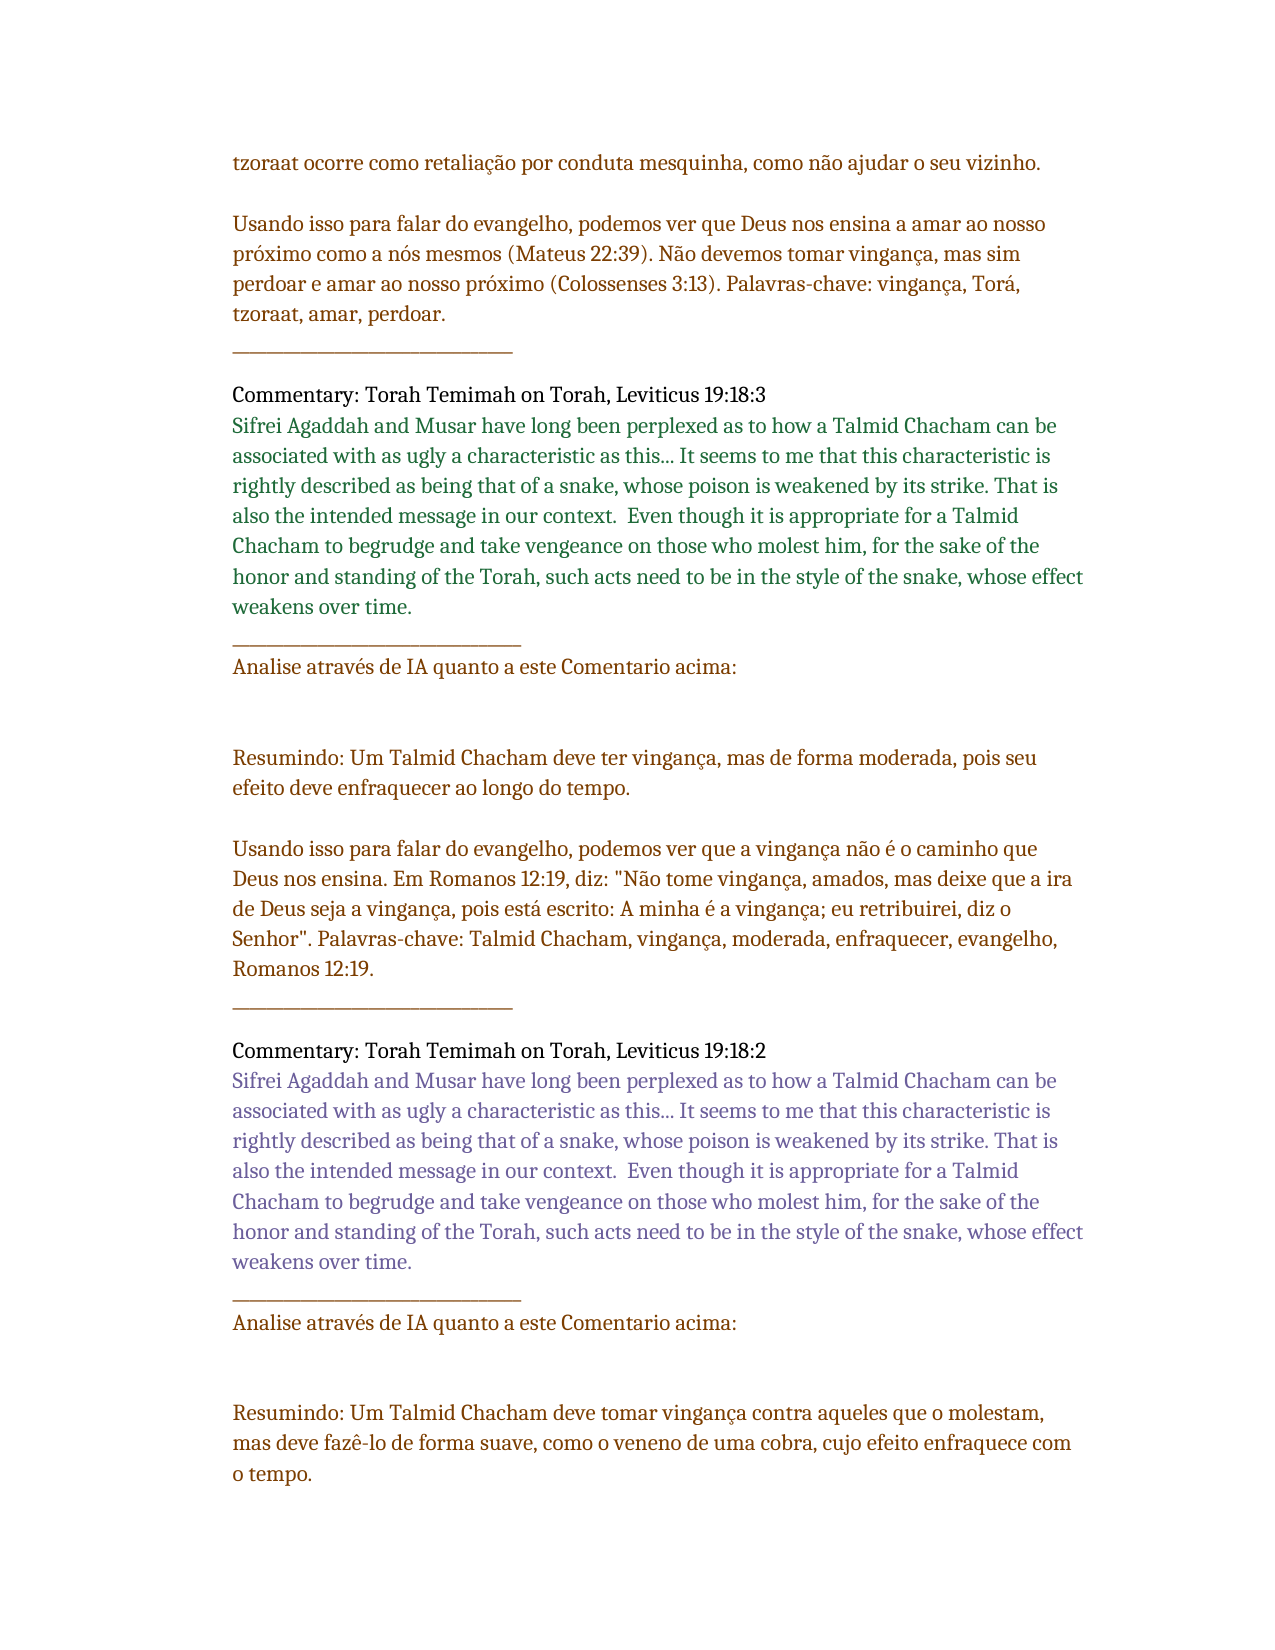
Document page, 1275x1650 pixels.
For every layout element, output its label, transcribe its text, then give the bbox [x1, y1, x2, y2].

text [232, 1037, 1087, 1487]
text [232, 150, 1087, 358]
text Commentary: Torah Temimah on Torah, Leviticus 19:18:3 Sifrei Agaddah and Musar have long been perplexed as to how a Talmid Chacham can be associated with as ugly a characteristic as this... It seems to me that this characteristic is rightly described as being that of a snake, whose poison is weakened by its strike. That is also the intended message in our context. Even though it is appropriate for a Talmid Chacham to begrudge and take vengeance on those who molest him, for the sake of the honor and standing of the Torah, such acts need to be in the style of the snake, whose effect weakens over time. __________________________________ Analise através de IA quanto a este Comentario acima: Resumindo: Um Talmid Chacham deve ter vingança, mas de forma moderada, pois seu efeito deve enfraquecer ao longo do tempo. Usando isso para falar do evangelho, podemos ver que a vingança não é o caminho que Deus nos ensina. Em Romanos 12:19, diz: "Não tome vingança, amados, mas deixe que a ira de Deus seja a vingança, pois está escrito: A minha é a vingança; eu retribuirei, diz o Senhor". Palavras-chave: Talmid Chacham, vingança, moderada, enfraquecer, evangelho, Romanos 12:19. _________________________________ [232, 382, 1087, 1013]
